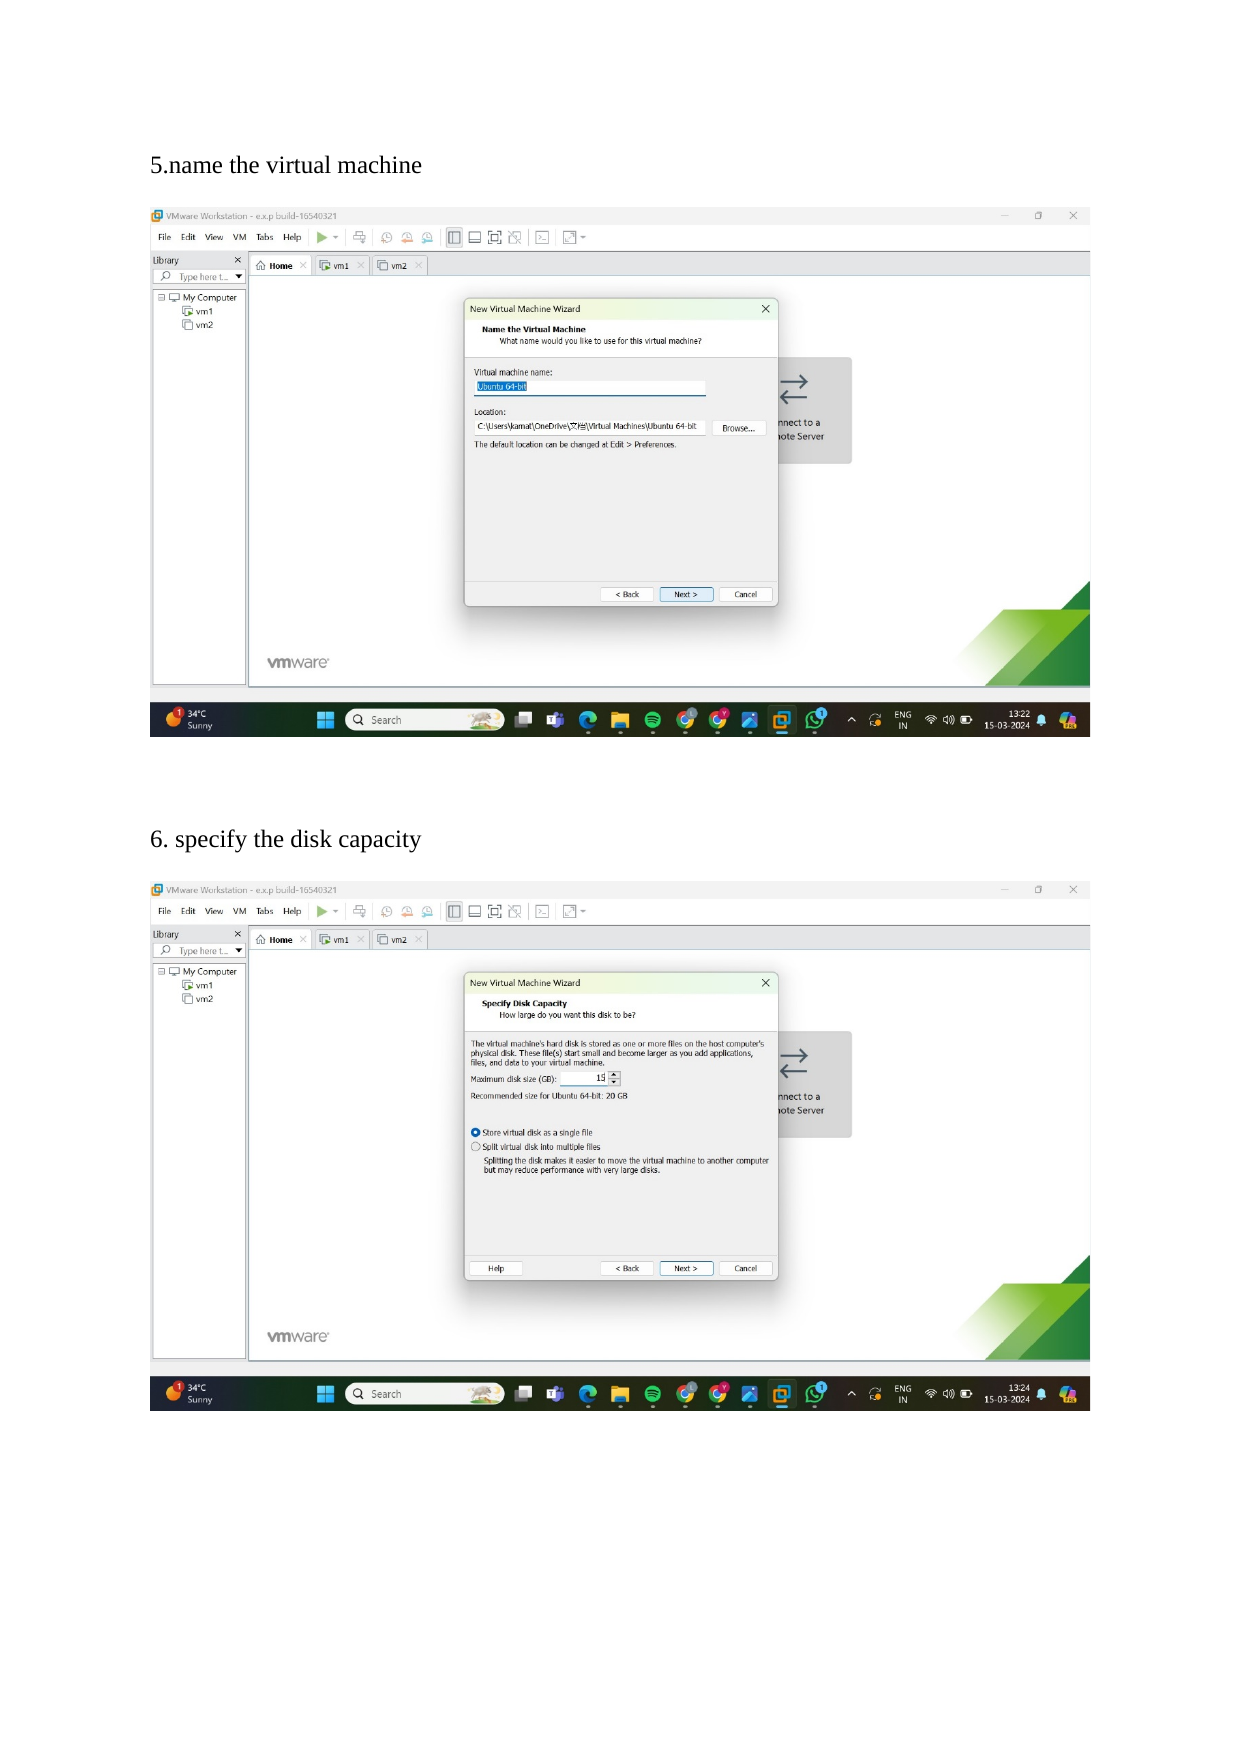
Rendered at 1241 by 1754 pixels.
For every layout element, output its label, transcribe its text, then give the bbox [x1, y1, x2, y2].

picture [150, 881, 1091, 1411]
text 5.name the virtual machine [150, 150, 1090, 179]
picture [150, 207, 1091, 737]
text 6. specify the disk capacity [150, 824, 1090, 853]
